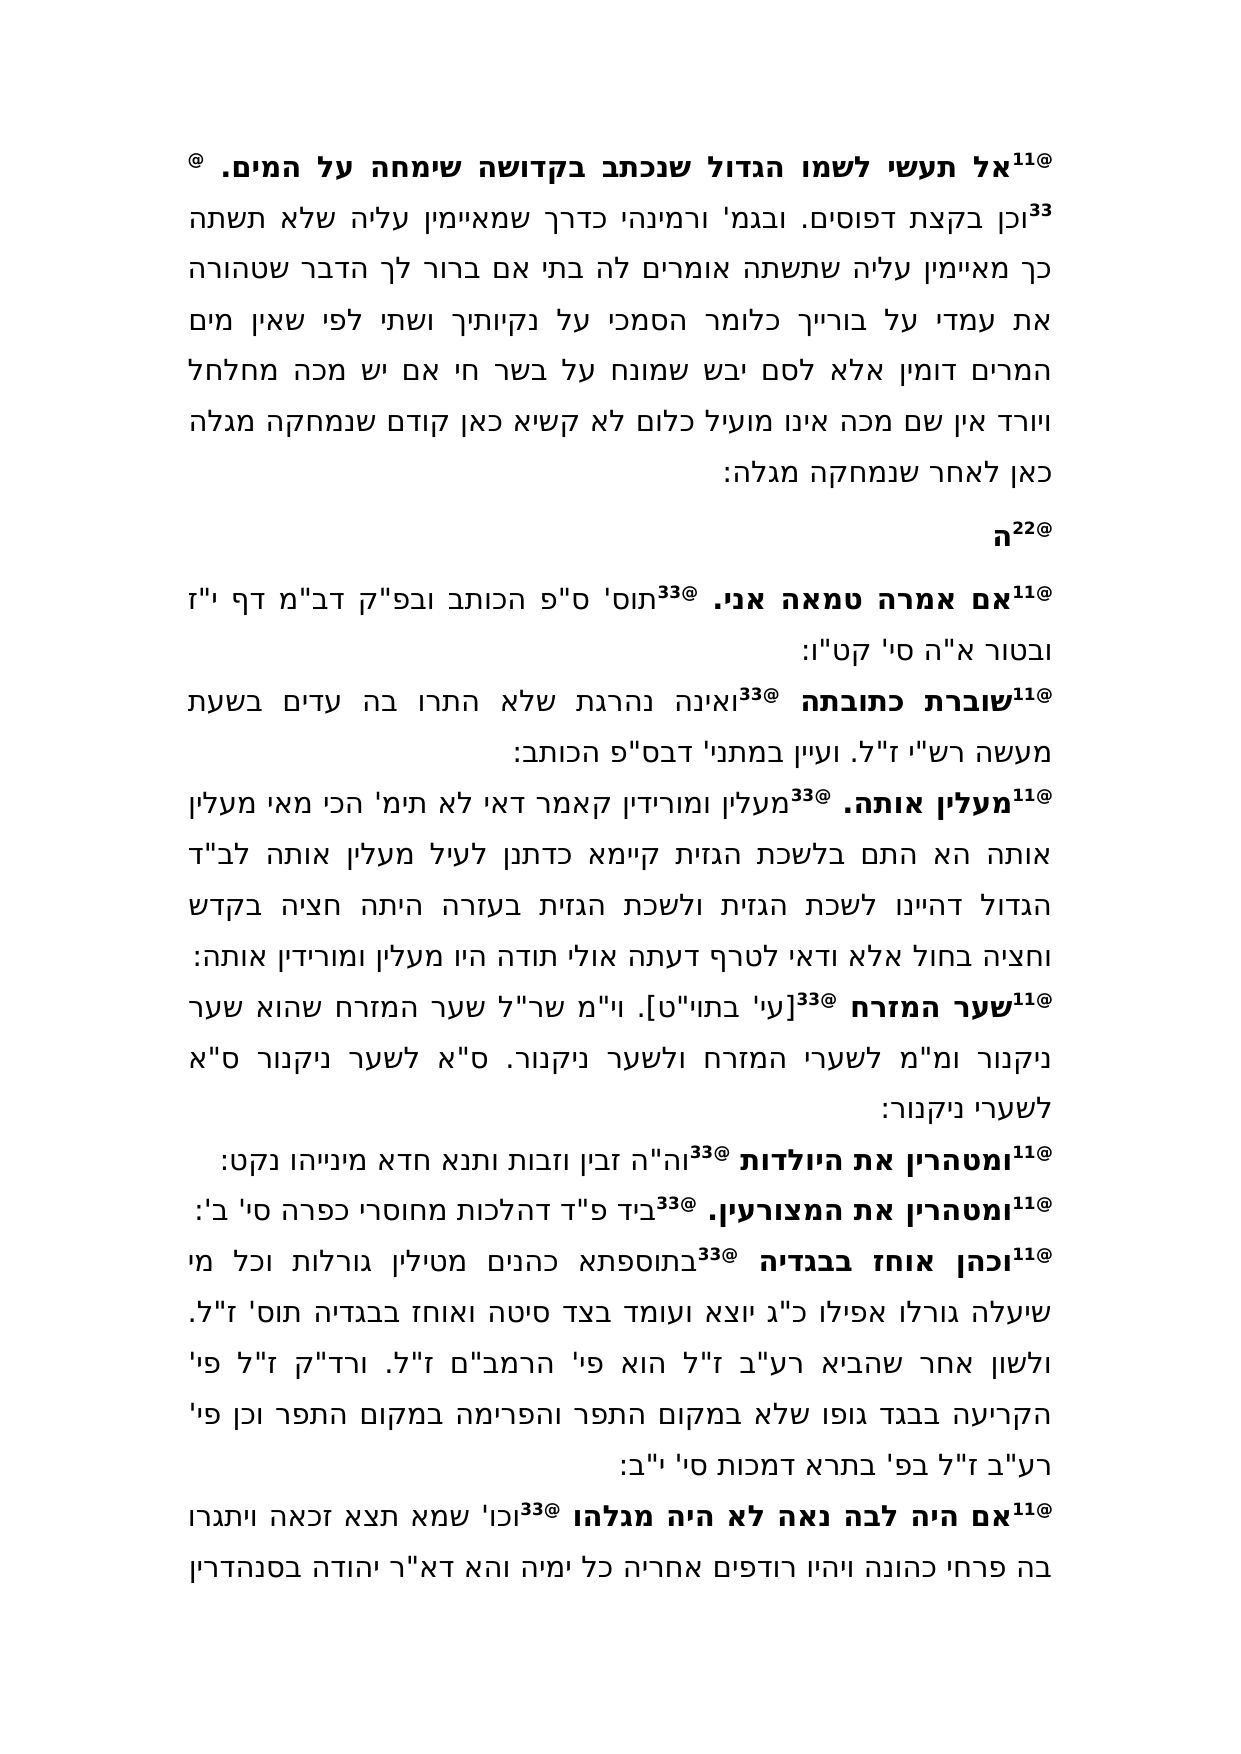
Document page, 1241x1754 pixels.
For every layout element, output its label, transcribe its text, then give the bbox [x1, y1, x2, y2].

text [187, 1499, 1053, 1584]
subtitle @22ה [187, 519, 1053, 553]
text @11מעלין אותה. @33מעלין ומורידין קאמר דאי לא תימ' הכי מאי מעלין אותה הא התם בלשכת הגזית קיימא כדתנן לעיל מעלין אותה לב"ד הגדול דהיינו לשכת הגזית ולשכת הגזית בעזרה היתה חציה בקדש וחציה בחול אלא ודאי לטרף דעתה אולי תודה היו מעלין ומורידין אותה: [187, 786, 1053, 973]
text @11ומטהרין את המצורעין. @33ביד פ"ד דהלכות מחוסרי כפרה סי' ב': [187, 1194, 1053, 1228]
text @11אל תעשי לשמו הגדול שנכתב בקדושה שימחה על המים. @33וכן בקצת דפוסים. ובגמ' ורמינהי כדרך שמאיימין עליה שלא תשתה כך מאיימין עליה שתשתה אומרים לה בתי אם ברור לך הדבר שטהורה את עמדי על בורייך כלומר הסמכי על נקיותיך ושתי לפי שאין מים המרים דומין אלא לסם יבש שמונח על בשר חי אם יש מכה מחלחל ויורד אין שם מכה אינו מועיל כלום לא קשיא כאן קודם שנמחקה מגלה כאן לאחר שנמחקה מגלה: [187, 150, 1053, 489]
text @11שוברת כתובתה @33ואינה נהרגת שלא התרו בה עדים בשעת מעשה רש"י ז"ל. ועיין במתני' דבס"פ הכותב: [187, 684, 1053, 769]
text @11שער המזרח @33[עי' בתוי"ט]. וי"מ שר"ל שער המזרח שהוא שער ניקנור ומ"מ לשערי המזרח ולשער ניקנור. ס"א לשער ניקנור ס"א לשערי ניקנור: [187, 990, 1053, 1126]
text @11ומטהרין את היולדות @33וה"ה זבין וזבות ותנא חדא מינייהו נקט: [187, 1143, 1053, 1177]
text @11וכהן אוחז בבגדיה @33בתוספתא כהנים מטילין גורלות וכל מי שיעלה גורלו אפילו כ"ג יוצא ועומד בצד סיטה ואוחז בבגדיה תוס' ז"ל. ולשון אחר שהביא רע"ב ז"ל הוא פי' הרמב"ם ז"ל. ורד"ק ז"ל פי' הקריעה בבגד גופו שלא במקום התפר והפרימה במקום התפר וכן פי' רע"ב ז"ל בפ' בתרא דמכות סי' י"ב: [187, 1245, 1053, 1482]
text @11אם אמרה טמאה אני. @33תוס' ס"פ הכותב ובפ"ק דב"מ דף י"ז ובטור א"ה סי' קט"ו: [187, 582, 1053, 667]
